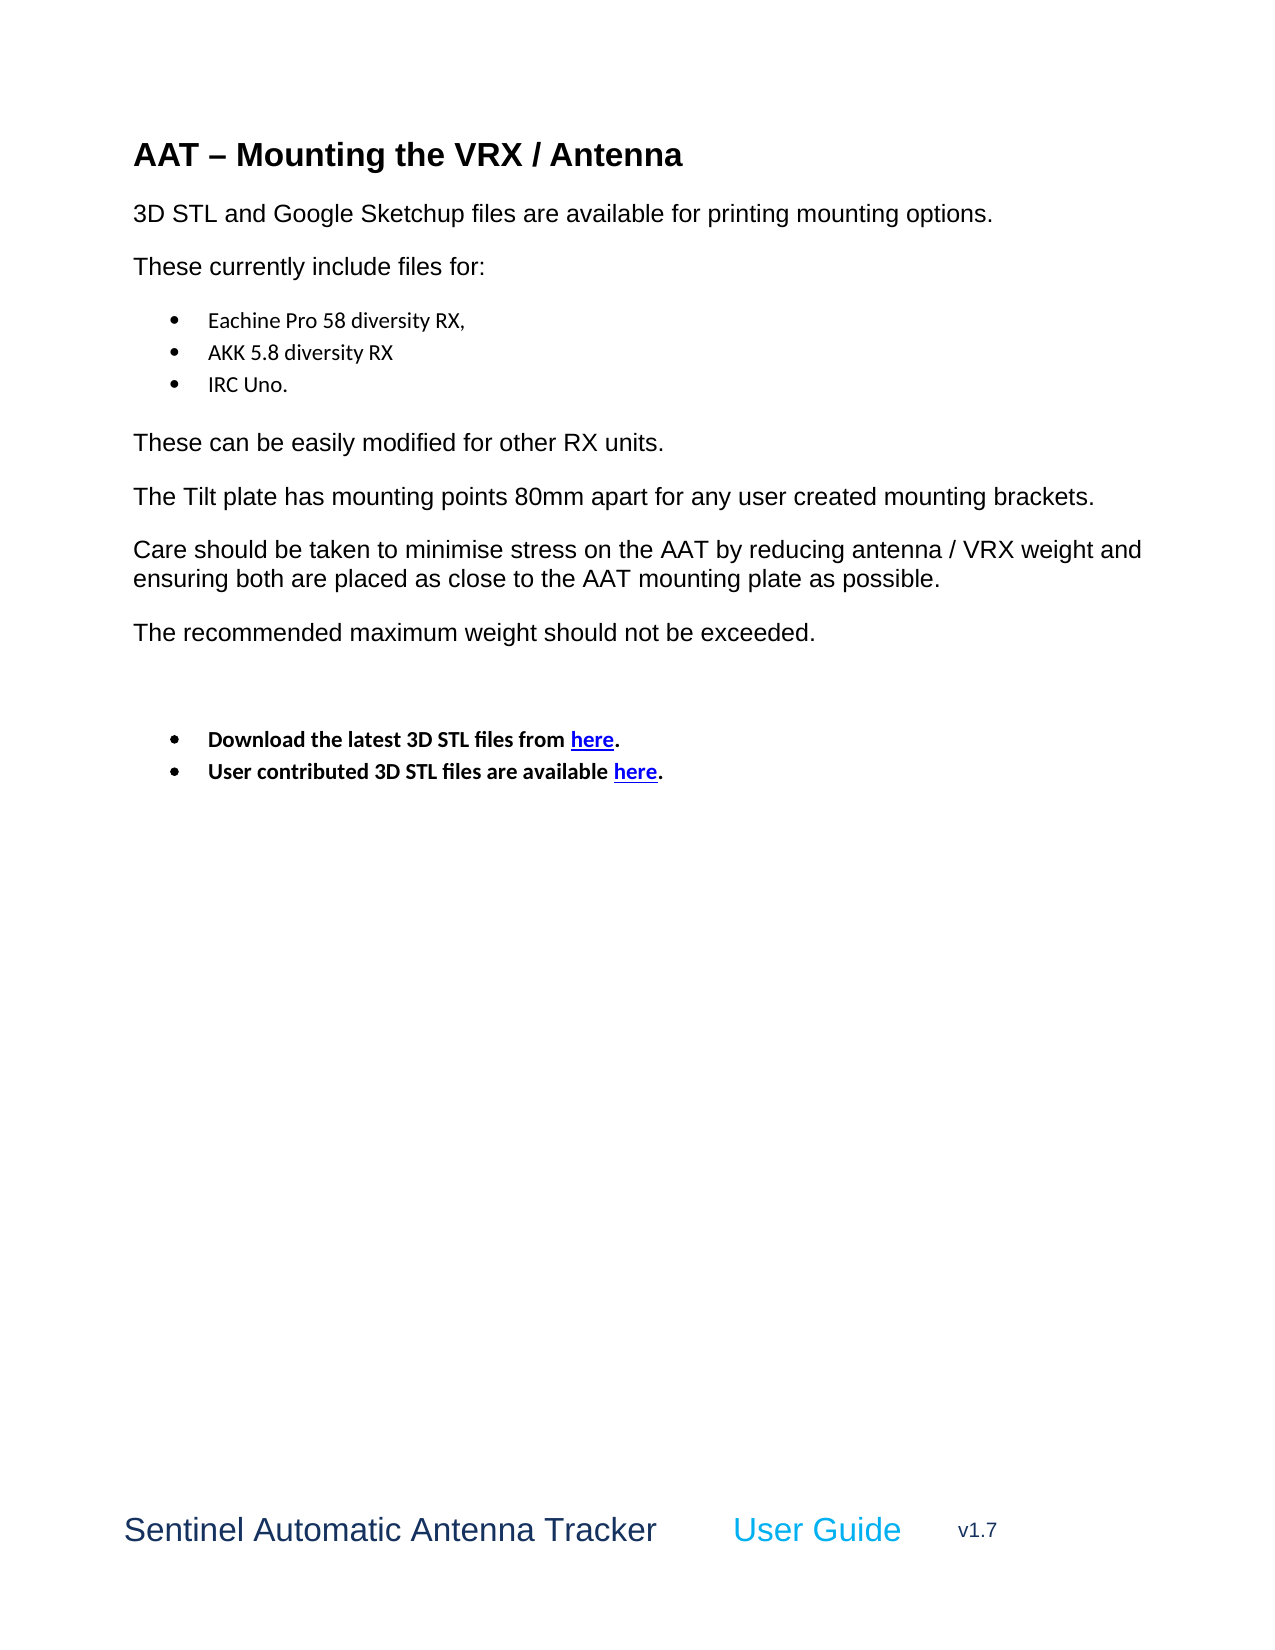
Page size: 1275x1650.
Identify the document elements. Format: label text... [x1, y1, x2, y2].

list Download the latest 3D STL files from here. [170, 725, 1152, 753]
subtitle AAT – Mounting the VRX / Antenna [133, 135, 1152, 174]
text Care should be taken to minimise stress on the AAT by reducing antenna / VRX weight and ensuring both are placed as close to the AAT mounting plate as possible. [133, 535, 1152, 593]
list Eachine Pro 58 diversity RX, [170, 306, 1152, 334]
text 3D STL and Google Sketchup files are available for printing mounting options. [133, 199, 1152, 227]
list AKK 5.8 diversity RX [170, 338, 1152, 366]
list User contributed 3D STL files are available here. [170, 757, 1152, 785]
text These currently include files for: [133, 252, 1152, 281]
list IRC Uno. [170, 371, 1152, 398]
text The recommended maximum weight should not be exceeded. [133, 618, 1152, 646]
text The Tilt plate has mounting points 80mm apart for any user created mounting brackets. [133, 481, 1152, 510]
text These can be easily modified for other RX units. [133, 428, 1152, 456]
